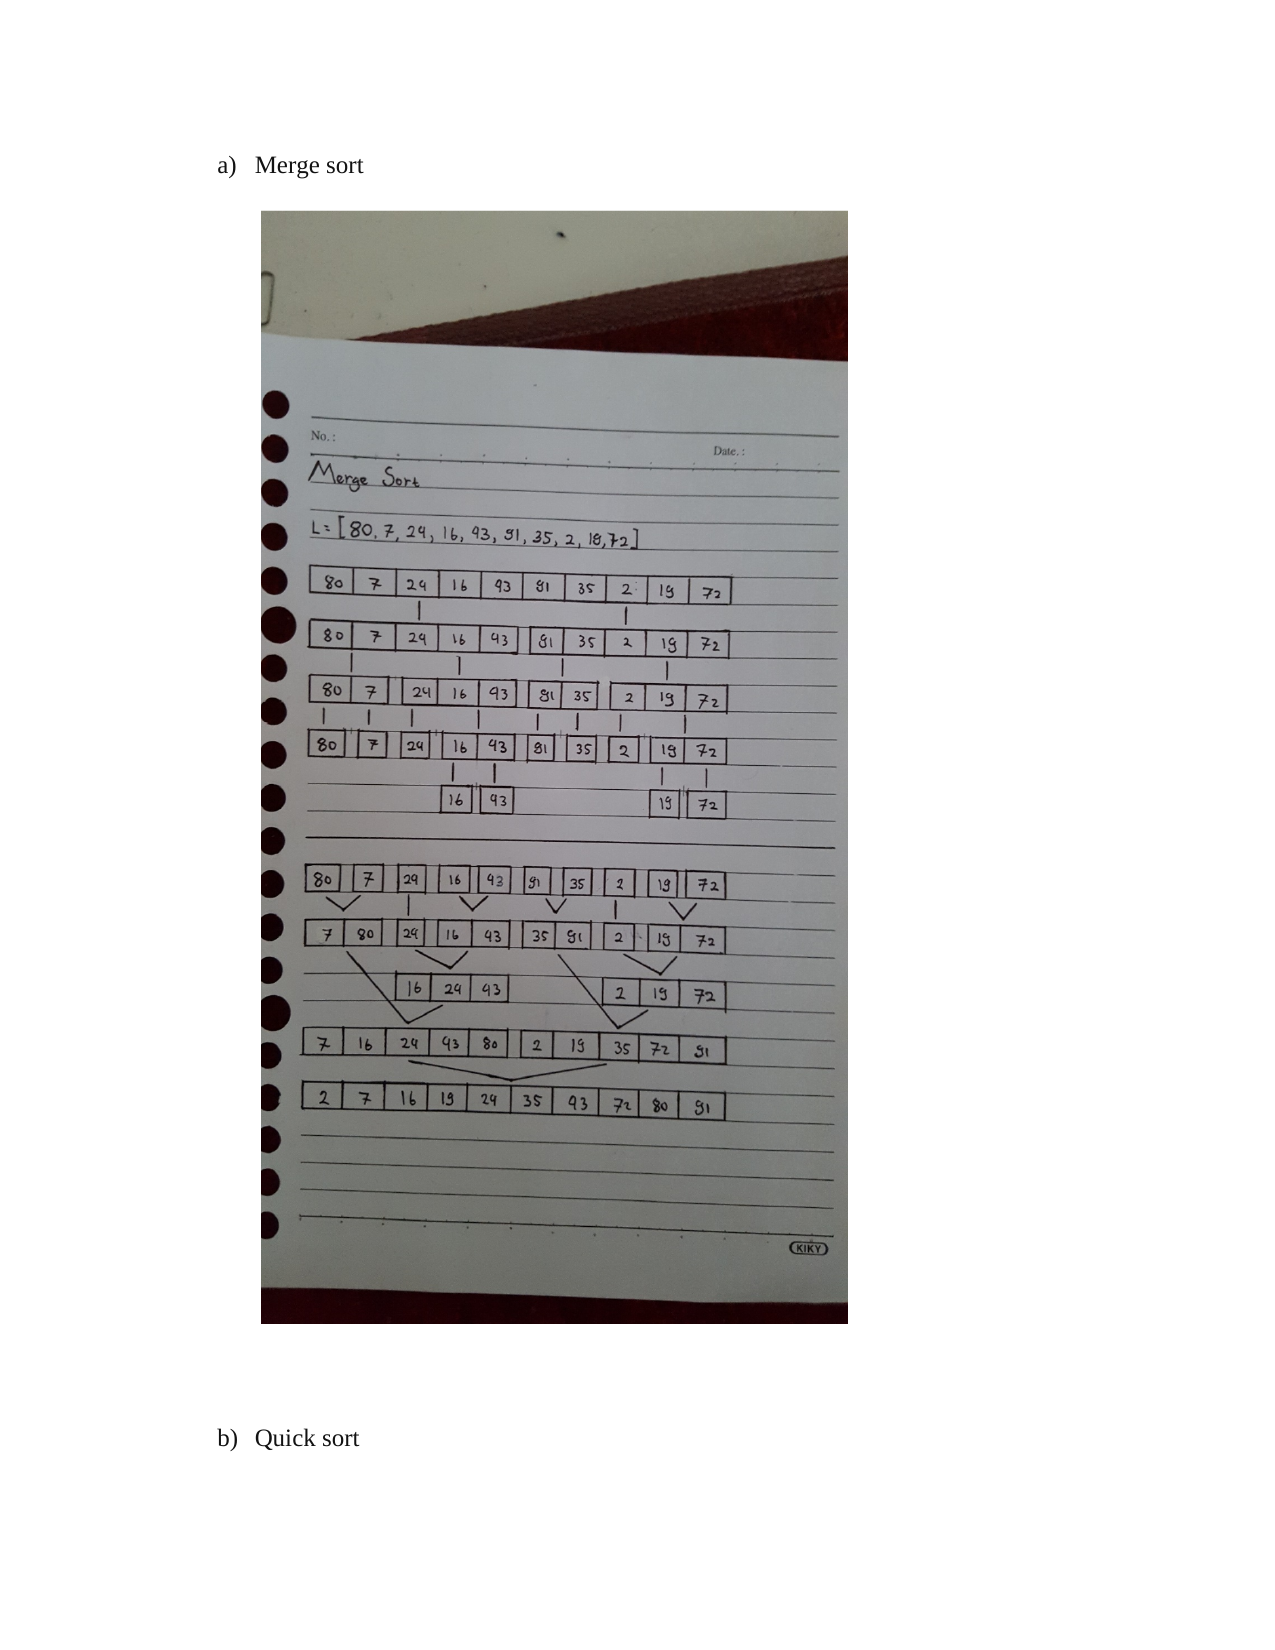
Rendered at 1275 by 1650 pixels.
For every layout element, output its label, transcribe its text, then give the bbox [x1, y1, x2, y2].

picture [261, 212, 848, 1324]
list Quick sort [217, 1423, 1125, 1451]
list Merge sort [217, 150, 1125, 179]
